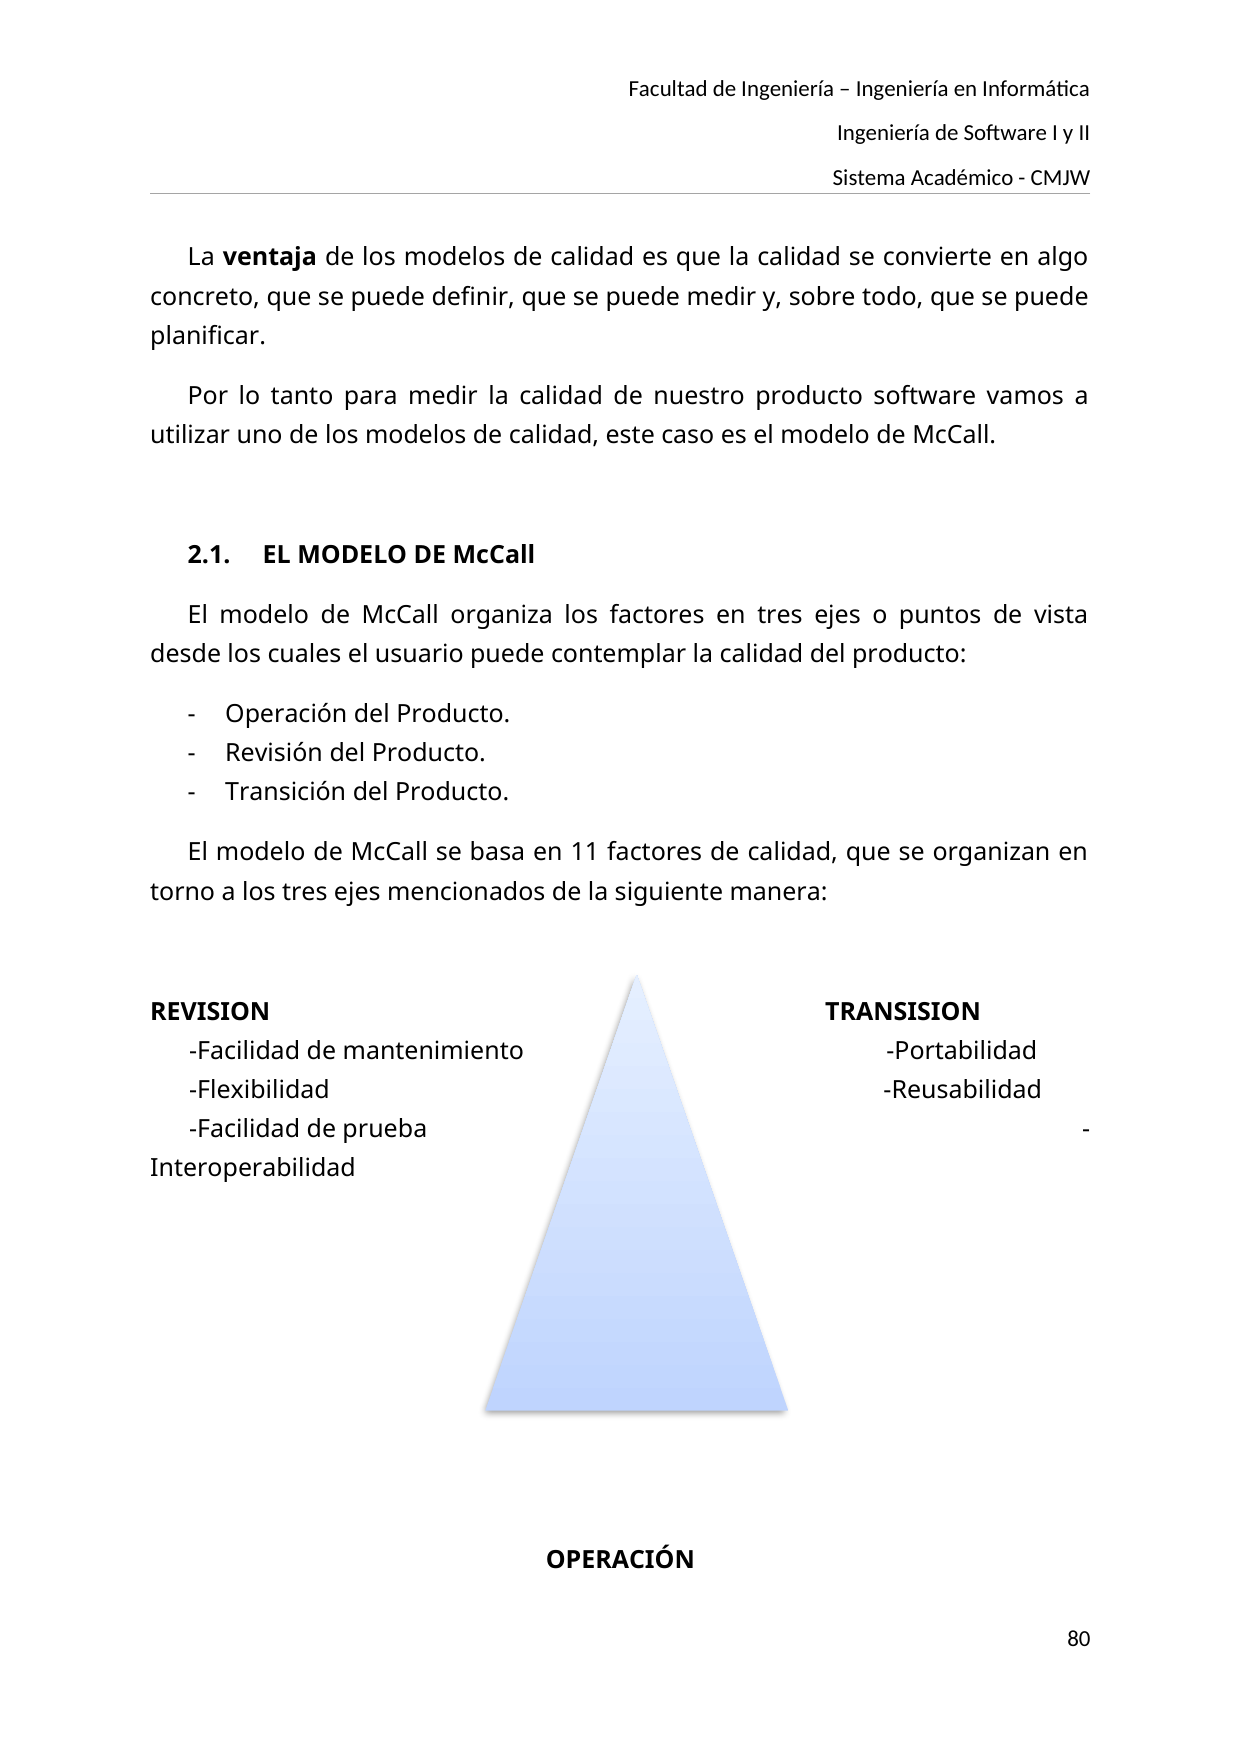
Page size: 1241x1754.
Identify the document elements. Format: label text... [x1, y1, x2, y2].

list Revisión del Producto. [187, 735, 1090, 769]
list EL MODELO DE McCall [187, 536, 1090, 571]
list Operación del Producto. [187, 696, 1090, 730]
text El modelo de McCall se basa en 11 factores de calidad, que se organizan en torno a los tres ejes mencionados de la siguiente manera: [150, 834, 1090, 907]
text La ventaja de los modelos de calidad es que la calidad se convierte en algo concreto, que se puede definir, que se puede medir y, sobre todo, que se puede planificar. [150, 239, 1090, 351]
text El modelo de McCall organiza los factores en tres ejes o puntos de vista desde los cuales el usuario puede contemplar la calidad del producto: [150, 596, 1090, 670]
text OPERACIÓN [150, 1541, 1090, 1576]
text REVISION TRANSISION [150, 993, 1090, 1027]
text -Facilidad de prueba -Interoperabilidad [150, 1111, 1090, 1184]
text -Flexibilidad -Reusabilidad [150, 1071, 1090, 1106]
list Transición del Producto. [187, 774, 1090, 808]
text -Facilidad de mantenimiento -Portabilidad [150, 1032, 1090, 1066]
text Por lo tanto para medir la calidad de nuestro producto software vamos a utilizar uno de los modelos de calidad, este caso es el modelo de McCall. [150, 377, 1090, 451]
